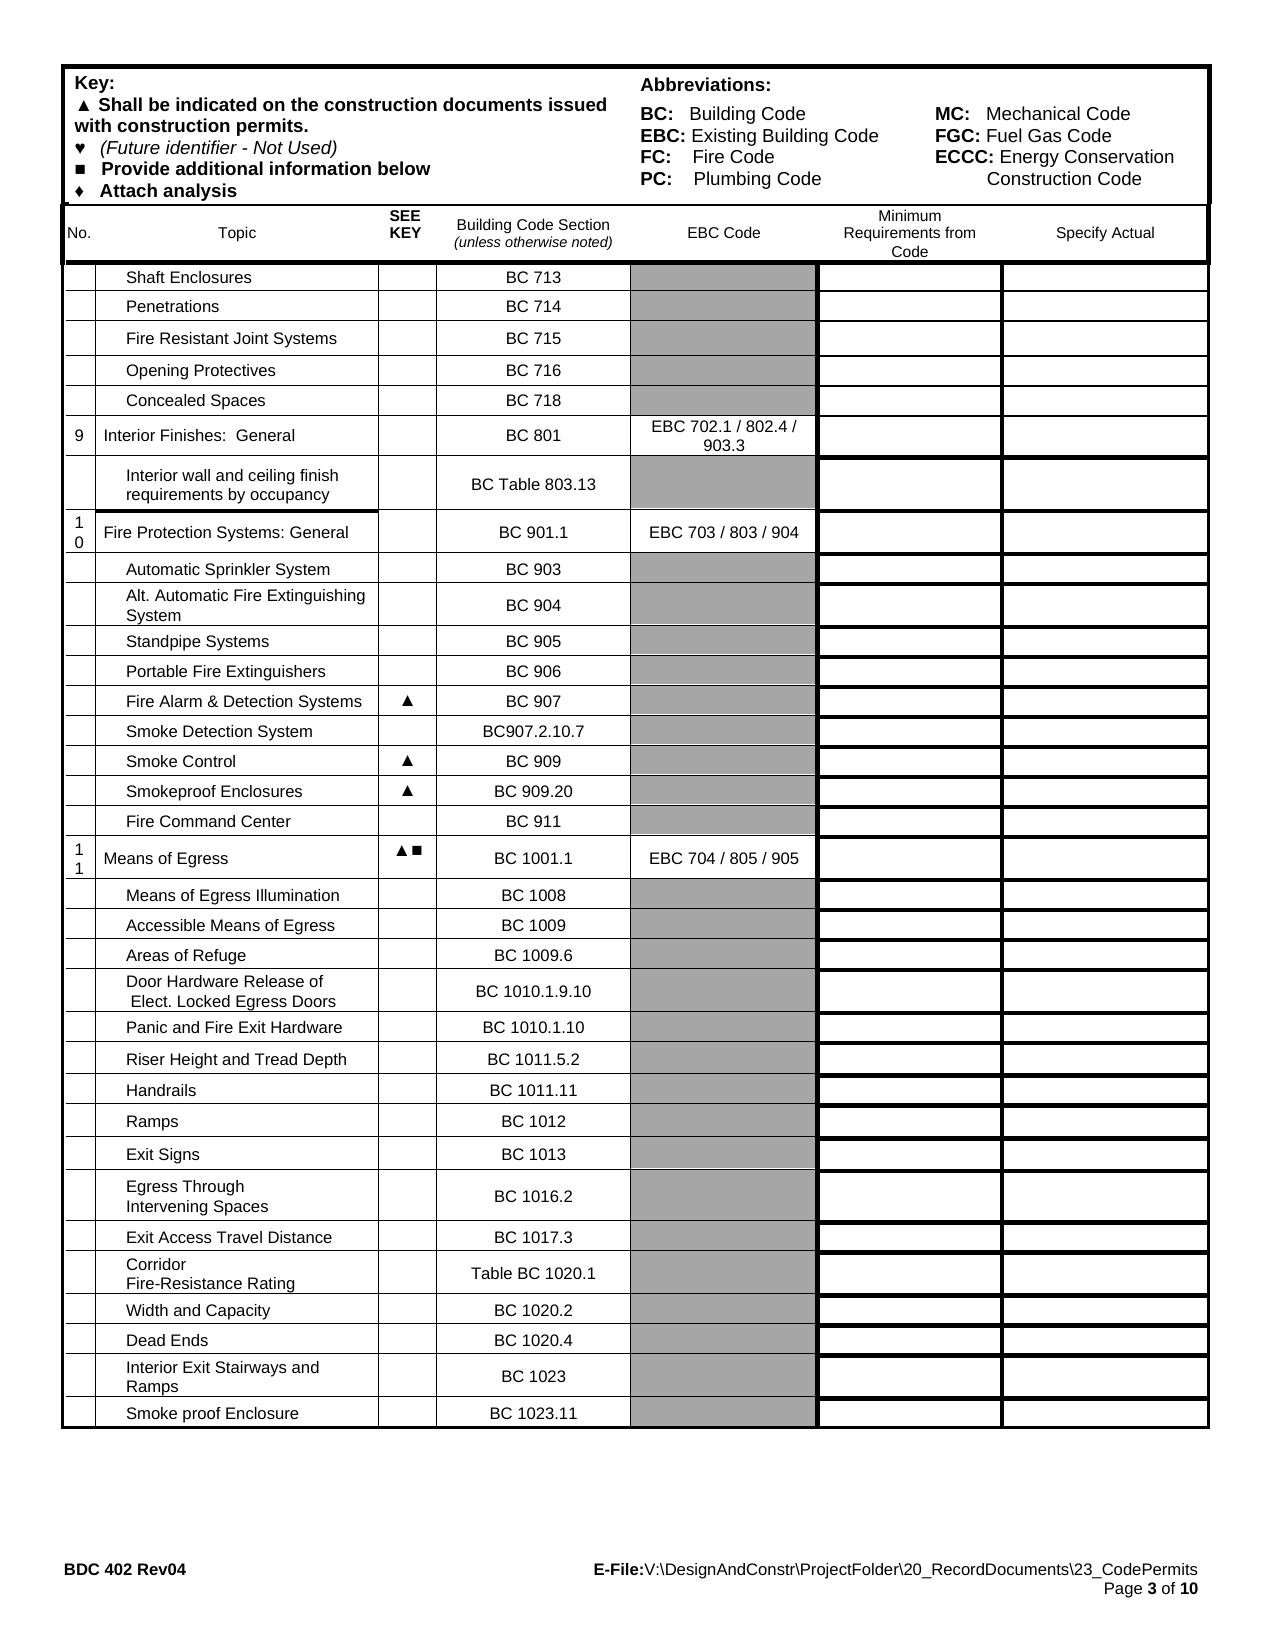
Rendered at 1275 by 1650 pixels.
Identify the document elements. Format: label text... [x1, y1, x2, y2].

table_cell Shaft Enclosures [96, 265, 378, 290]
table_cell Handrails [96, 1074, 378, 1103]
table_cell BC 1020.4 [437, 1324, 630, 1353]
table_cell Fire Alarm & Detection Systems [96, 686, 378, 714]
table_cell [631, 321, 815, 355]
table_cell BC 1020.2 [437, 1294, 630, 1323]
table_cell Corridor Fire-Resistance Rating [96, 1251, 378, 1293]
table_cell [820, 1298, 1000, 1323]
table_cell [1004, 292, 1207, 320]
table_cell [64, 355, 95, 385]
table_cell [820, 357, 1000, 385]
table_cell [820, 556, 1000, 582]
table_cell [820, 912, 1000, 938]
table_cell [64, 745, 95, 774]
table_cell [1004, 1141, 1207, 1168]
table_cell EBC 702.1 / 802.4 / 903.3 [631, 416, 815, 455]
table_cell BC 1010.1.9.10 [437, 969, 630, 1011]
table_cell [631, 1294, 815, 1323]
table_cell [64, 552, 95, 582]
table_cell [379, 1294, 436, 1323]
table_cell Topic [96, 206, 378, 260]
table_cell [820, 689, 1000, 714]
table_cell [1004, 882, 1207, 908]
table_cell [1004, 265, 1207, 290]
table_cell BC 1010.1.10 [437, 1012, 630, 1041]
table_cell [1004, 719, 1207, 744]
table_cell BC 911 [437, 806, 630, 834]
table_cell MC: Mechanical Code FGC: Fuel Gas Code ECCC: Energy Conservation Construction Code [924, 100, 1207, 204]
table_cell [820, 387, 1000, 415]
table_cell BC 1013 [437, 1137, 630, 1168]
table_cell [631, 1324, 815, 1353]
table_cell [820, 1328, 1000, 1353]
table_cell [64, 320, 95, 355]
table_cell [820, 809, 1000, 834]
table_cell [631, 806, 815, 834]
table_cell [631, 909, 815, 938]
table_cell Smokeproof Enclosures [96, 776, 378, 804]
table_cell [820, 1045, 1000, 1073]
table_cell [379, 416, 436, 455]
table_cell BC 901.1 [437, 510, 630, 552]
table_cell [1004, 1255, 1207, 1293]
table_cell [1004, 586, 1207, 624]
table_cell Table BC 1020.1 [437, 1251, 630, 1293]
table_cell [631, 626, 815, 654]
table_cell [1004, 1225, 1207, 1250]
table_cell [631, 716, 815, 744]
table_cell [1004, 460, 1207, 508]
table_cell [379, 1074, 436, 1103]
table_cell [64, 878, 95, 908]
table_cell [64, 1220, 95, 1250]
table_cell [379, 1137, 436, 1168]
table_cell SEE KEY [378, 206, 436, 260]
table_cell Opening Protectives [96, 356, 378, 385]
table_cell [820, 265, 1000, 290]
table_cell Smoke Detection System [96, 716, 378, 744]
table_cell [820, 942, 1000, 968]
table_cell [820, 882, 1000, 908]
table_cell Smoke Control [96, 746, 378, 774]
table_cell BC 906 [437, 656, 630, 684]
table_cell [379, 626, 436, 654]
table_cell [631, 1251, 815, 1293]
table_cell 9 [64, 415, 95, 455]
table_cell 11 [64, 835, 95, 878]
table_cell [64, 385, 95, 415]
table_cell Exit Access Travel Distance [96, 1221, 378, 1250]
table_cell Portable Fire Extinguishers [96, 656, 378, 684]
table_cell [379, 1354, 436, 1396]
table_cell [631, 291, 815, 320]
table_cell [64, 805, 95, 834]
table_cell [820, 659, 1000, 684]
table_cell Means of Egress [96, 836, 378, 878]
table_cell [1004, 809, 1207, 834]
table_cell Concealed Spaces [96, 386, 378, 415]
table_cell [1004, 1015, 1207, 1041]
table_cell [64, 1323, 95, 1353]
table_cell Fire Resistant Joint Systems [96, 321, 378, 355]
table_cell BC 1017.3 [437, 1221, 630, 1250]
table_cell [631, 265, 815, 290]
table_cell Accessible Means of Egress [96, 909, 378, 938]
table_cell [820, 629, 1000, 654]
table_cell [1004, 1358, 1207, 1396]
table_cell [631, 1104, 815, 1136]
table_cell [820, 972, 1000, 1011]
table_cell [820, 513, 1000, 552]
table_cell [64, 1293, 95, 1323]
table_cell [96, 806, 378, 834]
table_cell [631, 939, 815, 968]
table_cell [1004, 1173, 1207, 1220]
table_cell [64, 290, 95, 320]
table_cell [379, 321, 436, 355]
table_cell [379, 583, 436, 624]
table_cell [379, 386, 436, 415]
table_cell BC 1011.5.2 [437, 1042, 630, 1073]
table_cell [1004, 839, 1207, 878]
table_cell [1004, 1328, 1207, 1353]
table_cell Riser Height and Tread Depth [96, 1042, 378, 1073]
table_cell [1004, 912, 1207, 938]
table_cell [1004, 689, 1207, 714]
table_cell EBC Code [630, 206, 818, 260]
table_cell Panic and Fire Exit Hardware [96, 1012, 378, 1041]
table_cell [379, 939, 436, 968]
table_cell [1004, 1298, 1207, 1323]
table_cell [64, 1041, 95, 1073]
table_cell BC 715 [437, 321, 630, 355]
table_cell [64, 1073, 95, 1103]
table_cell [631, 746, 815, 774]
table_cell [1004, 1045, 1207, 1073]
table_cell [64, 1136, 95, 1168]
table_cell Interior Exit Stairways and Ramps [96, 1354, 378, 1396]
table_cell [820, 1173, 1000, 1220]
table_cell [631, 656, 815, 684]
table_cell BC 909.20 [437, 776, 630, 804]
table_cell [820, 1108, 1000, 1136]
table_cell [379, 356, 436, 385]
table_cell [1004, 659, 1207, 684]
table_cell [379, 1251, 436, 1293]
table_cell [1004, 1078, 1207, 1103]
table_cell ▲■ [379, 836, 436, 878]
table_cell [820, 460, 1000, 508]
table_cell BC 801 [437, 416, 630, 455]
table_cell [379, 1012, 436, 1041]
table_cell BC 1023 [437, 1354, 630, 1396]
table_cell [631, 553, 815, 582]
table_cell BC 713 [437, 265, 630, 290]
table_cell [64, 1011, 95, 1041]
table_cell BC Table 803.13 [437, 456, 630, 508]
table_cell [64, 938, 95, 968]
table_cell [631, 1221, 815, 1250]
table_cell [379, 879, 436, 908]
table_cell [64, 625, 95, 654]
table_cell BC 718 [437, 386, 630, 415]
table_cell Ramps [96, 1104, 378, 1136]
table_cell [379, 1221, 436, 1250]
table_cell [631, 356, 815, 385]
table_cell [379, 716, 436, 744]
table_cell [631, 386, 815, 415]
table_cell [1004, 629, 1207, 654]
table_cell BC 1009.6 [437, 939, 630, 968]
table_cell BC 905 [437, 626, 630, 654]
table_cell No. [65, 206, 96, 260]
table_cell Dead Ends [96, 1324, 378, 1353]
table_cell [820, 586, 1000, 624]
table_cell BC: Building Code EBC: Existing Building Code FC: Fire Code PC: Plumbing Code [628, 100, 923, 204]
table_cell Egress Through Intervening Spaces [96, 1170, 378, 1220]
table_cell [64, 582, 95, 624]
table_cell [631, 969, 815, 1011]
table_cell [820, 1255, 1000, 1293]
table_cell [379, 265, 436, 290]
table_cell [379, 656, 436, 684]
table_header Key: ▲ Shall be indicated on the construction documents issued with construction permits. ♥ (Future identifier - Not Used) ■ Provide additional information below ♦ Attach analysis [65, 69, 628, 204]
table_cell [379, 1170, 436, 1220]
table_cell BC 714 [437, 291, 630, 320]
table_cell [631, 1074, 815, 1103]
table_cell BC 904 [437, 583, 630, 624]
table_cell [820, 417, 1000, 455]
table_cell [631, 1397, 815, 1426]
table_cell Means of Egress Illumination [96, 879, 378, 908]
table_cell [820, 719, 1000, 744]
table_cell [1004, 1108, 1207, 1136]
table_cell [631, 776, 815, 804]
table_cell Minimum Requirements from Code [818, 206, 1002, 260]
table_cell [64, 1250, 95, 1293]
table_cell [64, 1396, 95, 1426]
table_cell [820, 1225, 1000, 1250]
table_cell [1004, 322, 1207, 355]
table_cell [820, 1358, 1000, 1396]
table_cell BC907.2.10.7 [437, 716, 630, 744]
table_cell [631, 1042, 815, 1073]
table_cell [64, 1103, 95, 1136]
table_cell [820, 1141, 1000, 1168]
table_cell [64, 908, 95, 938]
table_cell EBC 704 / 805 / 905 [631, 836, 815, 878]
table_cell [64, 715, 95, 744]
table_cell [631, 686, 815, 714]
table_cell Door Hardware Release of Elect. Locked Egress Doors [96, 969, 378, 1011]
table_cell [820, 322, 1000, 355]
table_cell Interior wall and ceiling finish requirements by occupancy [96, 456, 378, 508]
table_cell Interior Finishes: General [96, 416, 378, 455]
table_cell [379, 510, 436, 552]
table_cell [379, 456, 436, 508]
table_cell Alt. Automatic Fire Extinguishing System [96, 583, 378, 624]
table_cell BC 1011.11 [437, 1074, 630, 1103]
table_cell [64, 655, 95, 684]
table_cell [820, 839, 1000, 878]
table_cell [1004, 556, 1207, 582]
table_cell Specify Actual [1002, 206, 1206, 260]
table_cell [1004, 972, 1207, 1011]
table_cell [64, 261, 95, 290]
table_cell [64, 685, 95, 714]
table_cell [379, 291, 436, 320]
table_cell [379, 1397, 436, 1426]
table_cell [379, 553, 436, 582]
table_cell [1004, 779, 1207, 804]
table_cell [820, 1401, 1000, 1426]
table_cell [631, 1354, 815, 1396]
table_cell [631, 1137, 815, 1168]
table_cell [64, 775, 95, 804]
table_cell [379, 909, 436, 938]
table_cell BC 1012 [437, 1104, 630, 1136]
table_cell Width and Capacity [96, 1294, 378, 1323]
table_header Abbreviations: [628, 69, 1207, 100]
table_cell [631, 1012, 815, 1041]
table_cell [1004, 942, 1207, 968]
table_cell BC 1016.2 [437, 1170, 630, 1220]
table_cell 10 [64, 509, 95, 552]
table_cell [379, 969, 436, 1011]
table_cell Building Code Section (unless otherwise noted) [436, 206, 630, 260]
table_cell Standpipe Systems [96, 626, 378, 654]
table_cell BC 1023.11 [437, 1397, 630, 1426]
table_cell Penetrations [96, 291, 378, 320]
table_cell [379, 1104, 436, 1136]
table_cell ▲ [379, 776, 436, 804]
table_cell BC 1008 [437, 879, 630, 908]
table_cell [1004, 357, 1207, 385]
table_cell [631, 879, 815, 908]
table_cell ▲ [379, 746, 436, 774]
table_cell [1004, 387, 1207, 415]
table_cell [820, 749, 1000, 774]
table_cell Fire Protection Systems: General [96, 513, 378, 552]
table_cell [379, 806, 436, 834]
table_cell [1004, 749, 1207, 774]
table_cell ▲ [379, 686, 436, 714]
table_cell [820, 1078, 1000, 1103]
table_cell [379, 1042, 436, 1073]
table_cell [64, 968, 95, 1011]
table_cell EBC 703 / 803 / 904 [631, 510, 815, 552]
table_cell [1004, 1401, 1207, 1426]
table_cell [64, 1169, 95, 1220]
table_cell [1004, 417, 1207, 455]
table_cell BC 903 [437, 553, 630, 582]
table_cell [820, 1015, 1000, 1041]
table_cell [631, 1170, 815, 1220]
table_cell BC 716 [437, 356, 630, 385]
table_cell Smoke proof Enclosure [96, 1397, 378, 1426]
table_cell [1004, 513, 1207, 552]
table_cell Exit Signs [96, 1137, 378, 1168]
table_cell Areas of Refuge [96, 939, 378, 968]
table_cell [820, 292, 1000, 320]
table_cell BC 1001.1 [437, 836, 630, 878]
table_cell [631, 456, 815, 508]
table_cell [379, 1324, 436, 1353]
table_cell Automatic Sprinkler System [96, 553, 378, 582]
table_cell BC 1009 [437, 909, 630, 938]
table_cell [64, 455, 95, 508]
table_cell BC 907 [437, 686, 630, 714]
table_cell [631, 583, 815, 624]
table_cell [64, 1353, 95, 1396]
table_cell BC 909 [437, 746, 630, 774]
table_cell [820, 779, 1000, 804]
